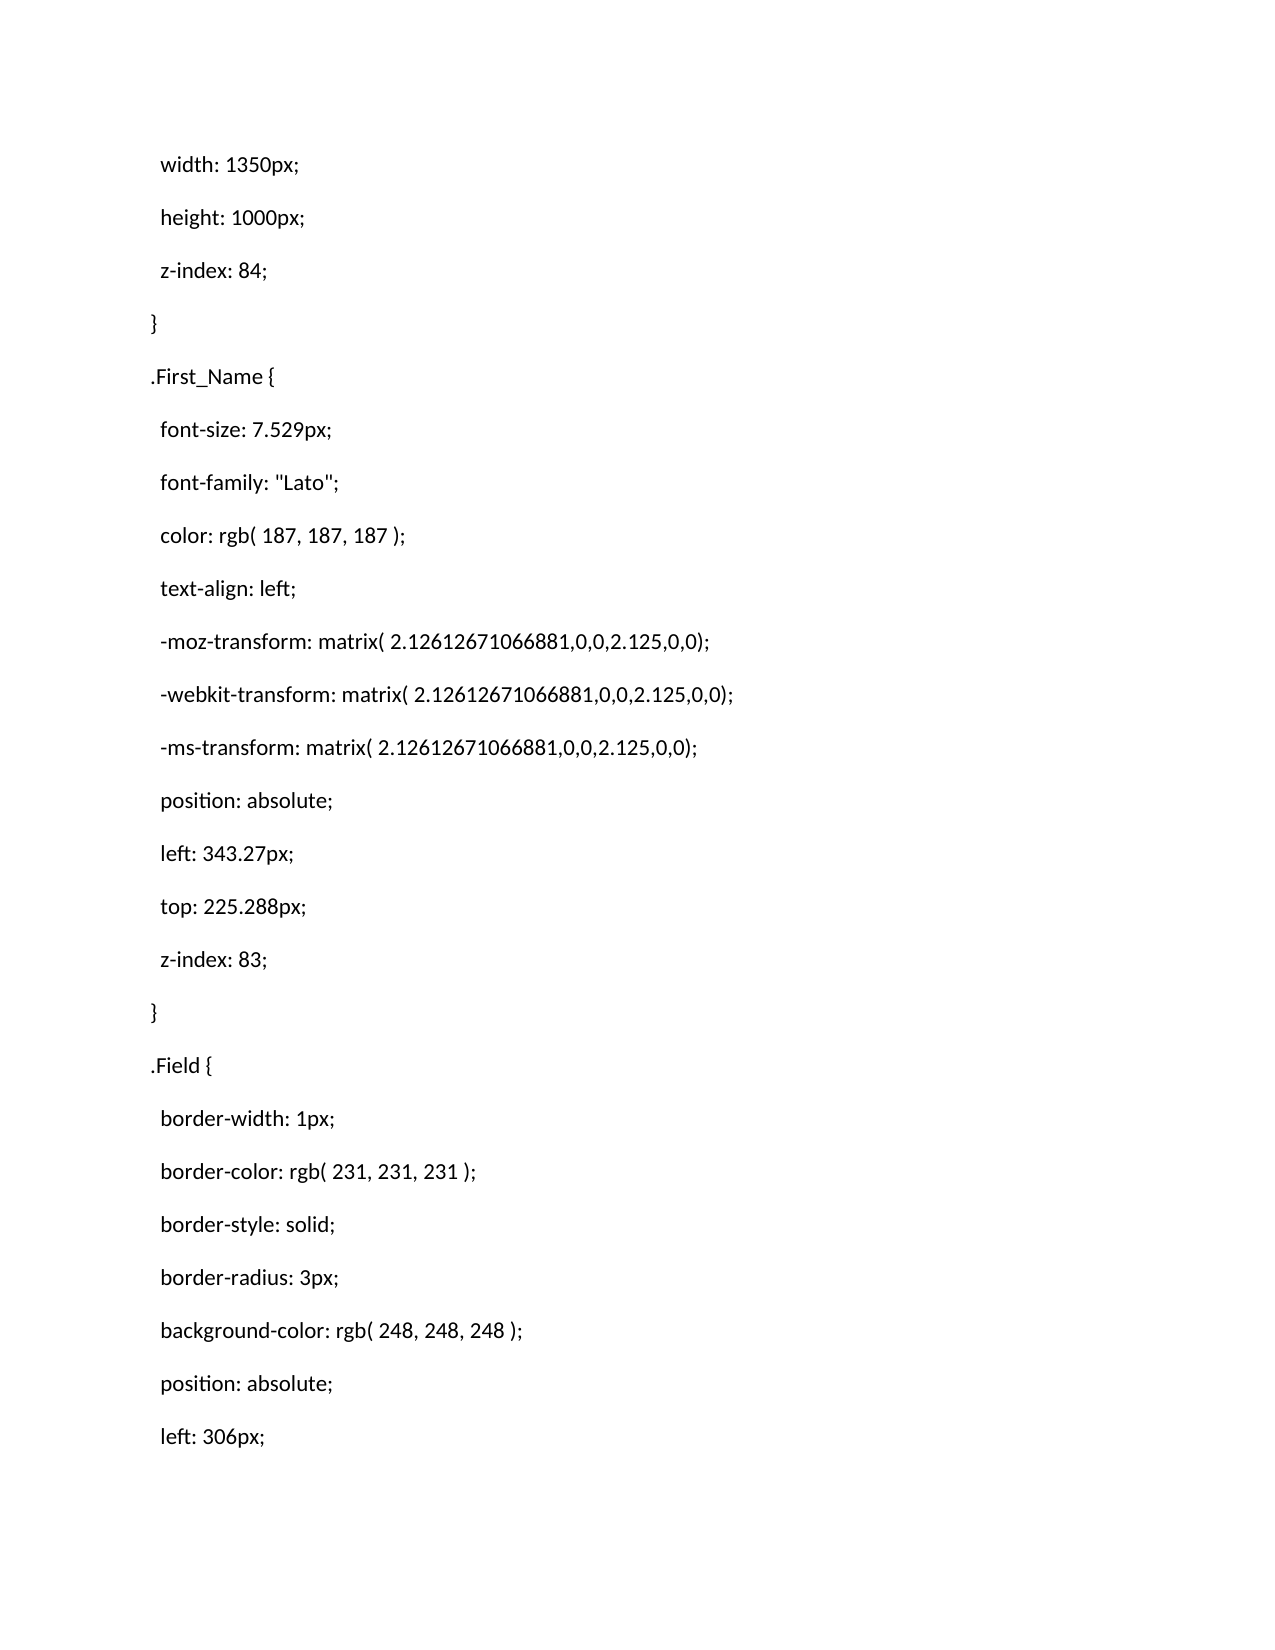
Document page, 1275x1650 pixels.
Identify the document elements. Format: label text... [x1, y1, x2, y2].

text border-color: rgb( 231, 231, 231 ); [150, 1157, 1125, 1185]
text color: rgb( 187, 187, 187 ); [150, 521, 1125, 549]
text height: 1000px; [150, 203, 1125, 231]
text position: absolute; [150, 786, 1125, 814]
text top: 225.288px; [150, 892, 1125, 920]
text left: 306px; [150, 1422, 1125, 1451]
text font-size: 7.529px; [150, 415, 1125, 443]
text left: 343.27px; [150, 839, 1125, 867]
text font-family: "Lato"; [150, 468, 1125, 496]
text position: absolute; [150, 1369, 1125, 1397]
text .First_Name { [150, 362, 1125, 390]
text width: 1350px; [150, 150, 1125, 178]
text border-radius: 3px; [150, 1263, 1125, 1291]
text -ms-transform: matrix( 2.12612671066881,0,0,2.125,0,0); [150, 733, 1125, 761]
text } [150, 998, 1125, 1026]
text border-style: solid; [150, 1210, 1125, 1238]
text -moz-transform: matrix( 2.12612671066881,0,0,2.125,0,0); [150, 627, 1125, 655]
text z-index: 84; [150, 256, 1125, 284]
text background-color: rgb( 248, 248, 248 ); [150, 1316, 1125, 1344]
text } [150, 309, 1125, 337]
text -webkit-transform: matrix( 2.12612671066881,0,0,2.125,0,0); [150, 680, 1125, 708]
text text-align: left; [150, 574, 1125, 602]
text border-width: 1px; [150, 1104, 1125, 1132]
text z-index: 83; [150, 945, 1125, 973]
text .Field { [150, 1051, 1125, 1079]
